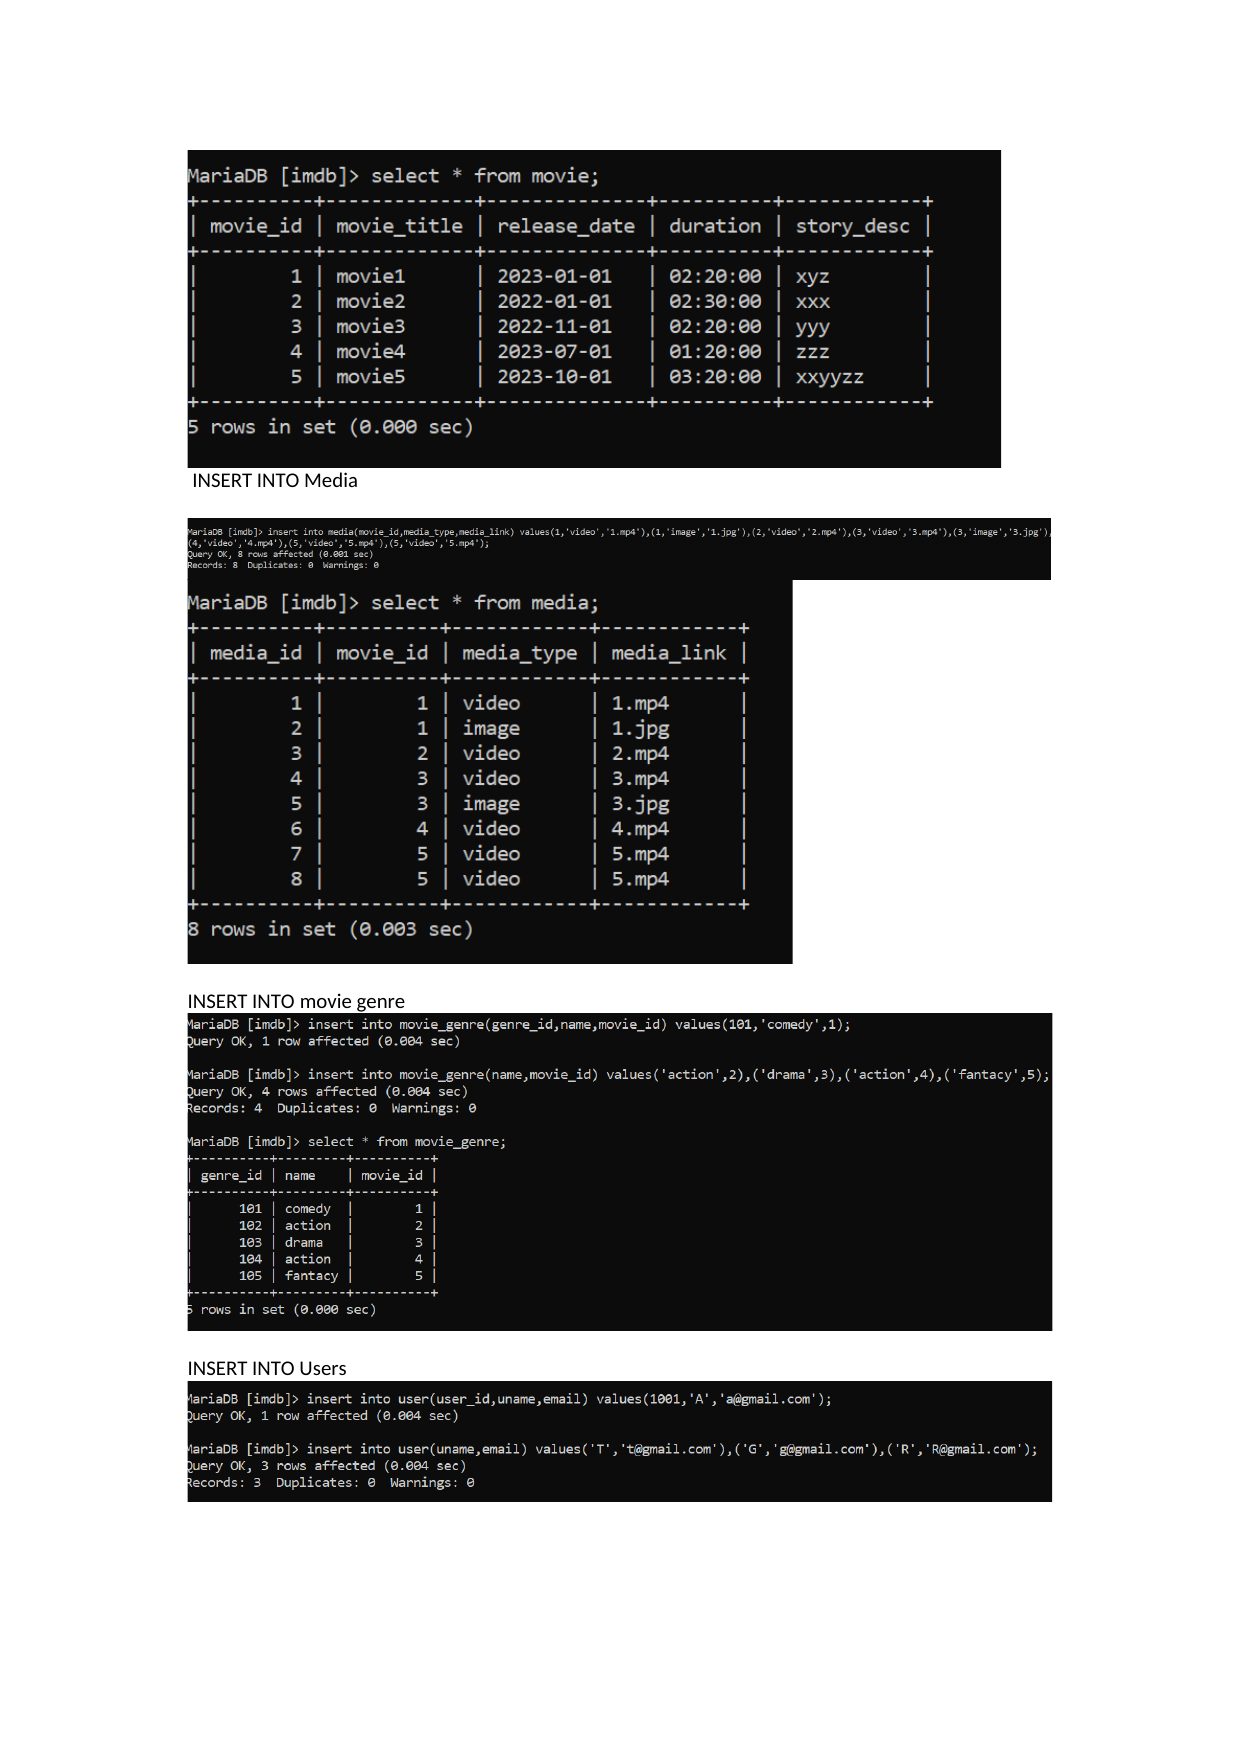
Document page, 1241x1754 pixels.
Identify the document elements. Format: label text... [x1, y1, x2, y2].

picture [187, 1381, 1053, 1502]
picture [187, 150, 1002, 468]
text INSERT INTO movie genre [187, 988, 1053, 1013]
picture [187, 1013, 1053, 1331]
text INSERT INTO Users [187, 1356, 1053, 1381]
picture [187, 518, 1051, 964]
text INSERT INTO Media [187, 468, 1053, 493]
